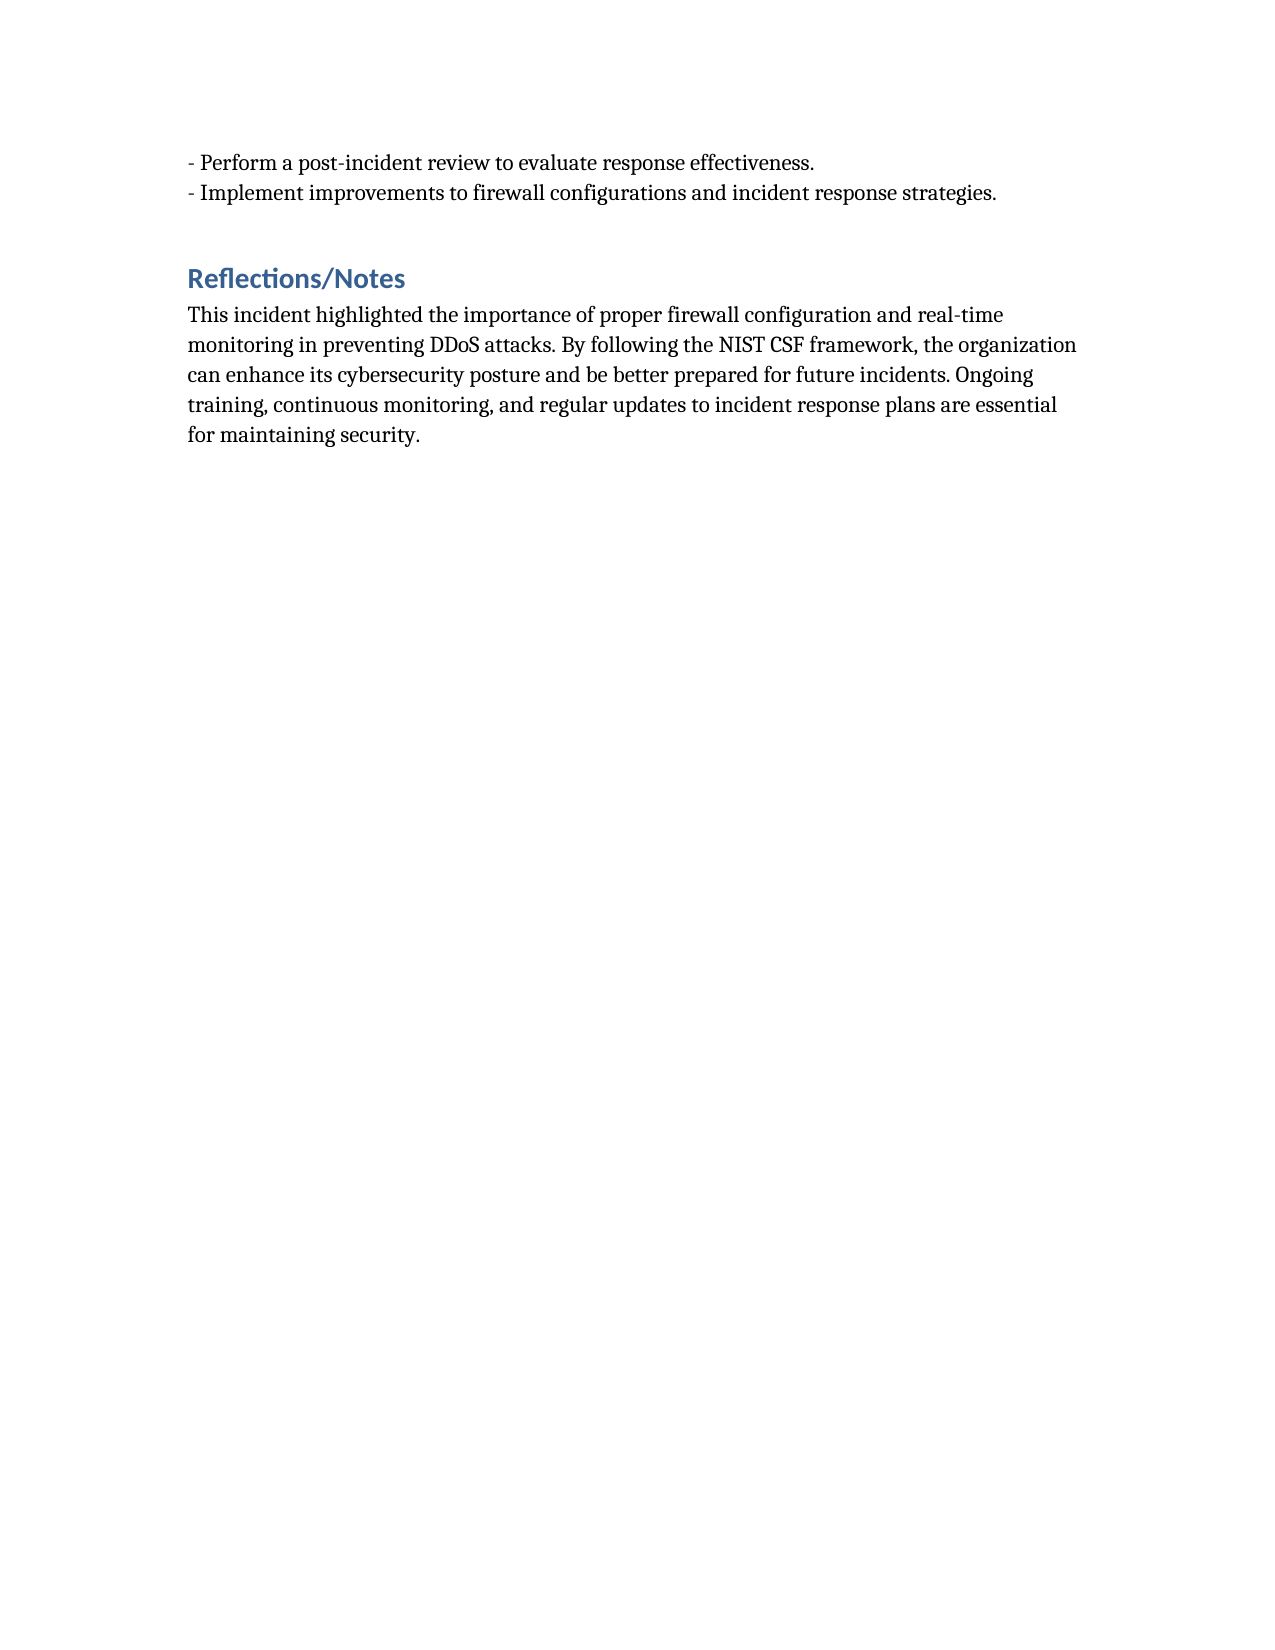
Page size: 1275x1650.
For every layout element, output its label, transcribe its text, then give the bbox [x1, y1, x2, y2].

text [187, 150, 1087, 207]
text This incident highlighted the importance of proper firewall configuration and real-time monitoring in preventing DDoS attacks. By following the NIST CSF framework, the organization can enhance its cybersecurity posture and be better prepared for future incidents. Ongoing training, continuous monitoring, and regular updates to incident response plans are essential for maintaining security. [187, 301, 1087, 448]
subtitle Reflections/Notes [187, 260, 1087, 296]
